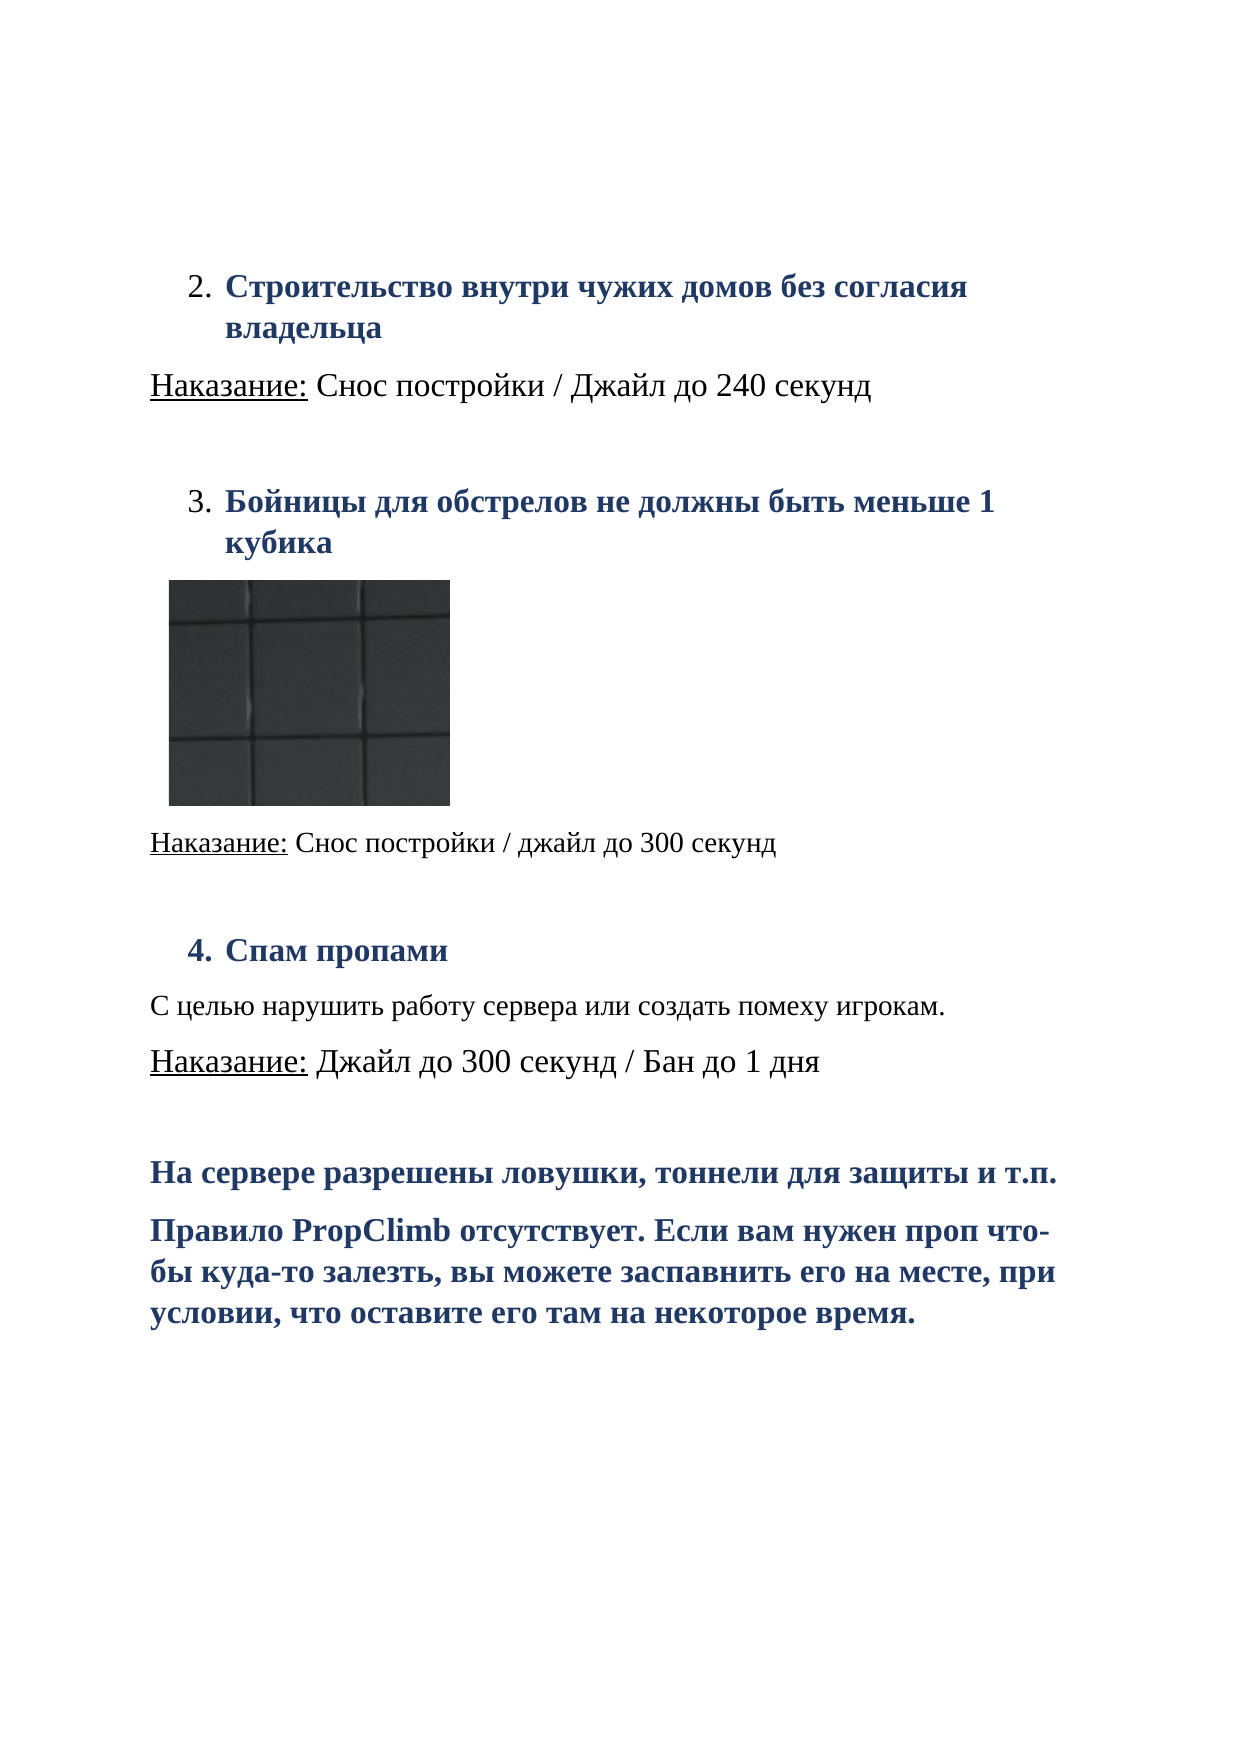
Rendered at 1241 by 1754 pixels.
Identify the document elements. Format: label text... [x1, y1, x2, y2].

text На сервере разрешены ловушки, тоннели для защиты и т.п. [150, 1152, 1090, 1190]
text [150, 365, 1090, 404]
list Строительство внутри чужих домов без согласия владельца [187, 266, 1090, 346]
list Бойницы для обстрелов не должны быть меньше 1 кубика [187, 481, 1090, 561]
text Наказание: Джайл до 300 секунд / Бан до 1 дня [150, 1041, 1090, 1079]
text С целью нарушить работу сервера или создать помеху игрокам. [150, 988, 1090, 1022]
list Спам пропами [187, 930, 1090, 969]
text Правило PropClimb отсутствует. Если вам нужен проп что-бы куда-то залезть, вы можете заспавнить его на месте, при условии, что оставите его там на некоторое время. [150, 1210, 1090, 1331]
text Наказание: Снос постройки / джайл до 300 секунд [150, 825, 1090, 858]
